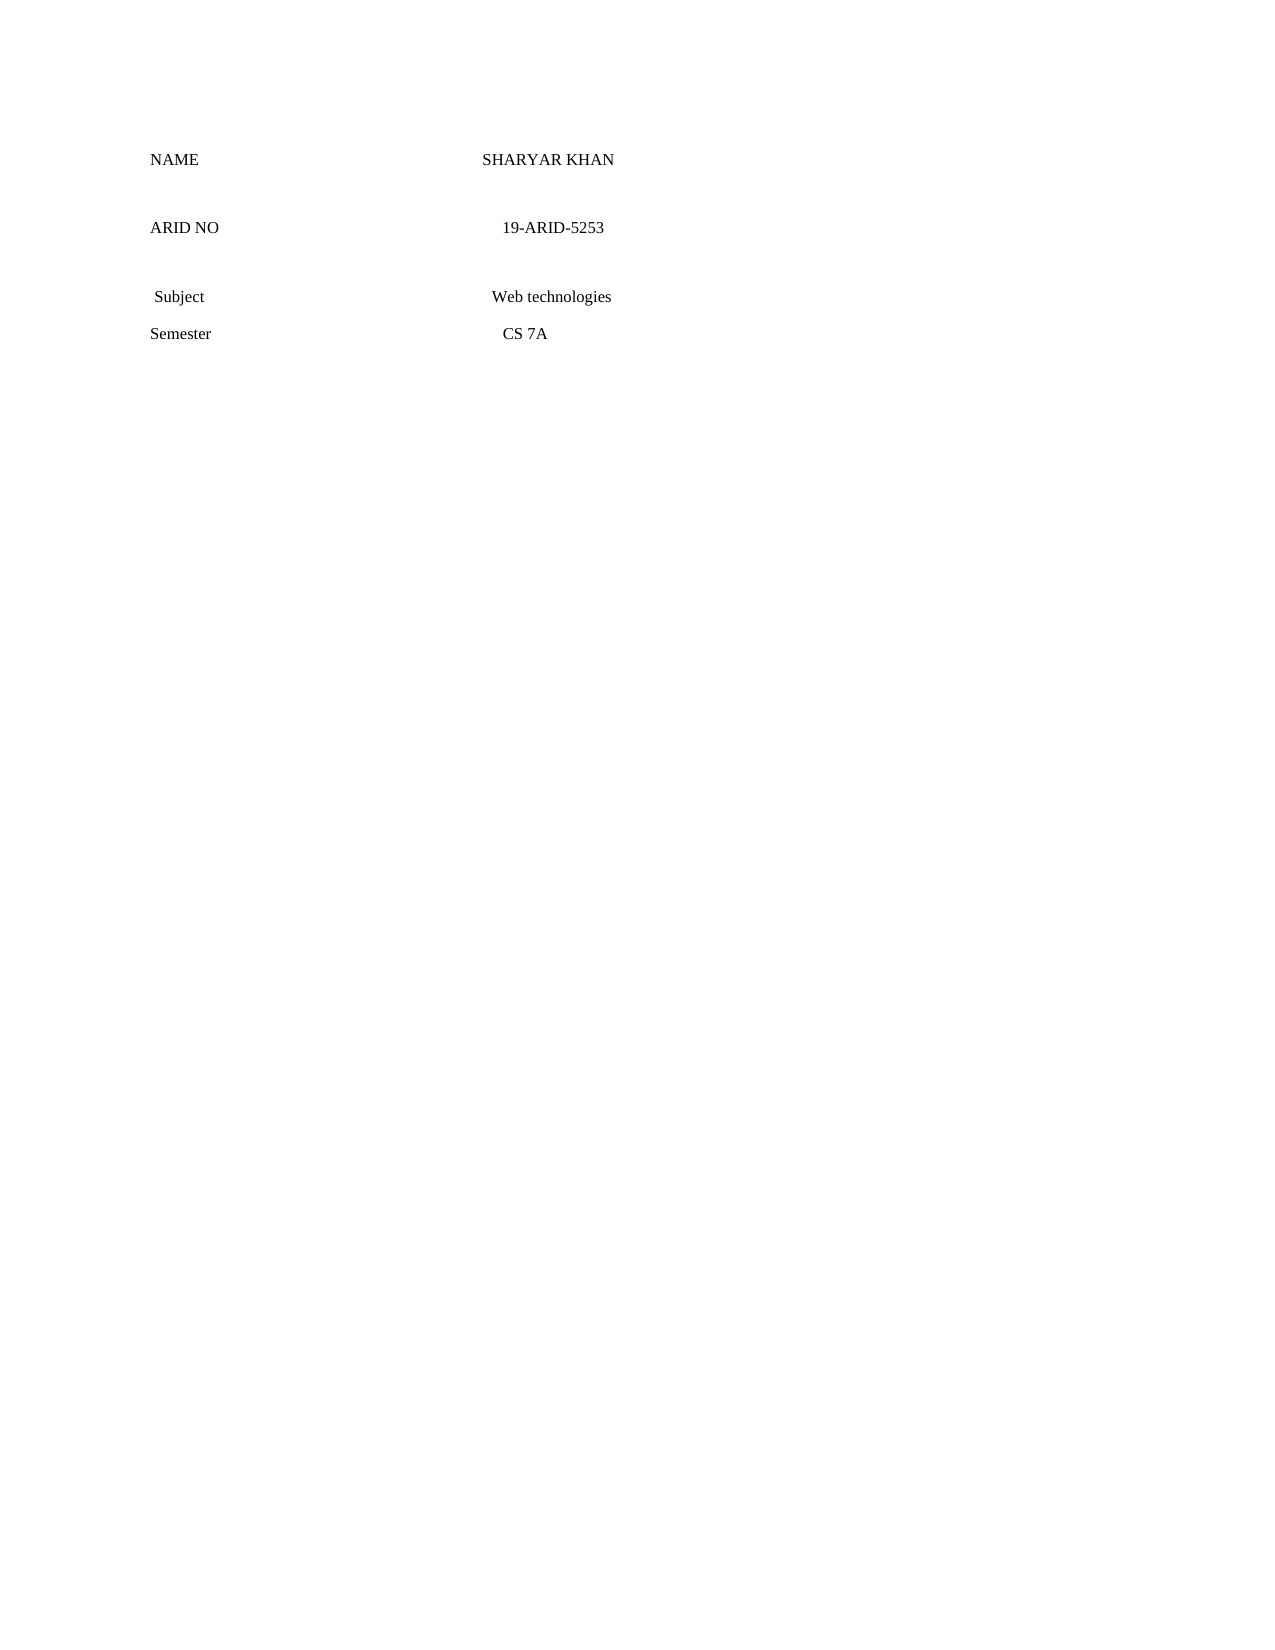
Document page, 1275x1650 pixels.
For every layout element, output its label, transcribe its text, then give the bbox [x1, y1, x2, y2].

text Semester CS 7A [150, 324, 1125, 343]
text Subject Web technologies [150, 286, 1125, 306]
text NAME SHARYAR KHAN [150, 150, 1125, 199]
text ARID NO 19-ARID-5253 [150, 218, 1125, 268]
